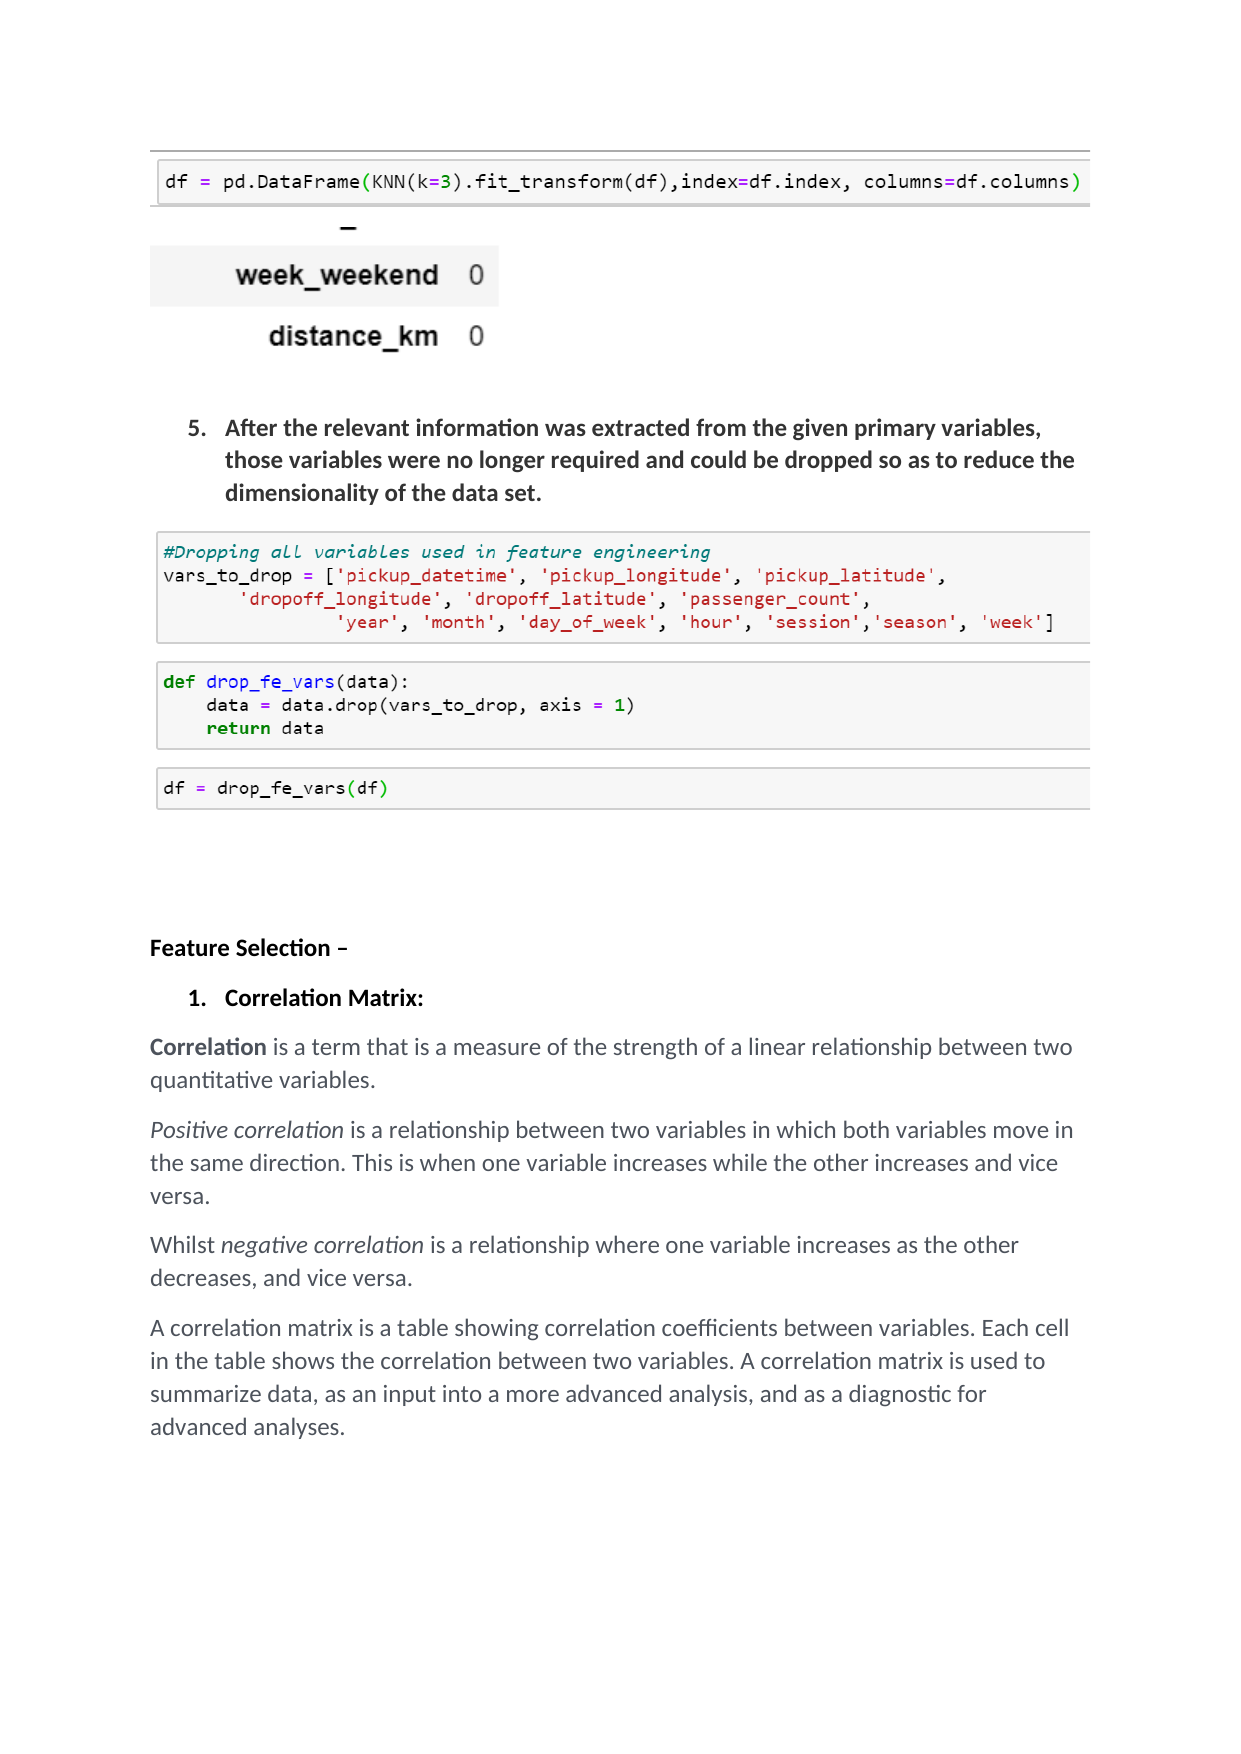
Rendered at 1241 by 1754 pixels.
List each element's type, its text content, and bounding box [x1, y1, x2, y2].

text Whilst negative correlation is a relationship where one variable increases as the other decreases, and vice versa. [150, 1229, 1090, 1293]
text Correlation is a term that is a measure of the strength of a linear relationship between two quantitative variables. [150, 1031, 1090, 1095]
picture [150, 150, 1091, 209]
text Positive correlation is a relationship between two variables in which both variables move in the same direction. This is when one variable increases while the other increases and vice versa. [150, 1114, 1090, 1210]
text A correlation matrix is a table showing correlation coefficients between variables. Each cell in the table shows the correlation between two variables. A correlation matrix is used to summarize data, as an input into a more advanced analysis, and as a diagnostic for advanced analyses. [150, 1312, 1090, 1441]
list Correlation Matrix: [187, 982, 1090, 1012]
picture [150, 227, 546, 393]
text Feature Selection – [150, 932, 1090, 963]
list After the relevant information was extracted from the given primary variables, those variables were no longer required and could be dropped so as to reduce the dimensionality of the data set. [187, 412, 1090, 508]
picture [150, 527, 1091, 815]
